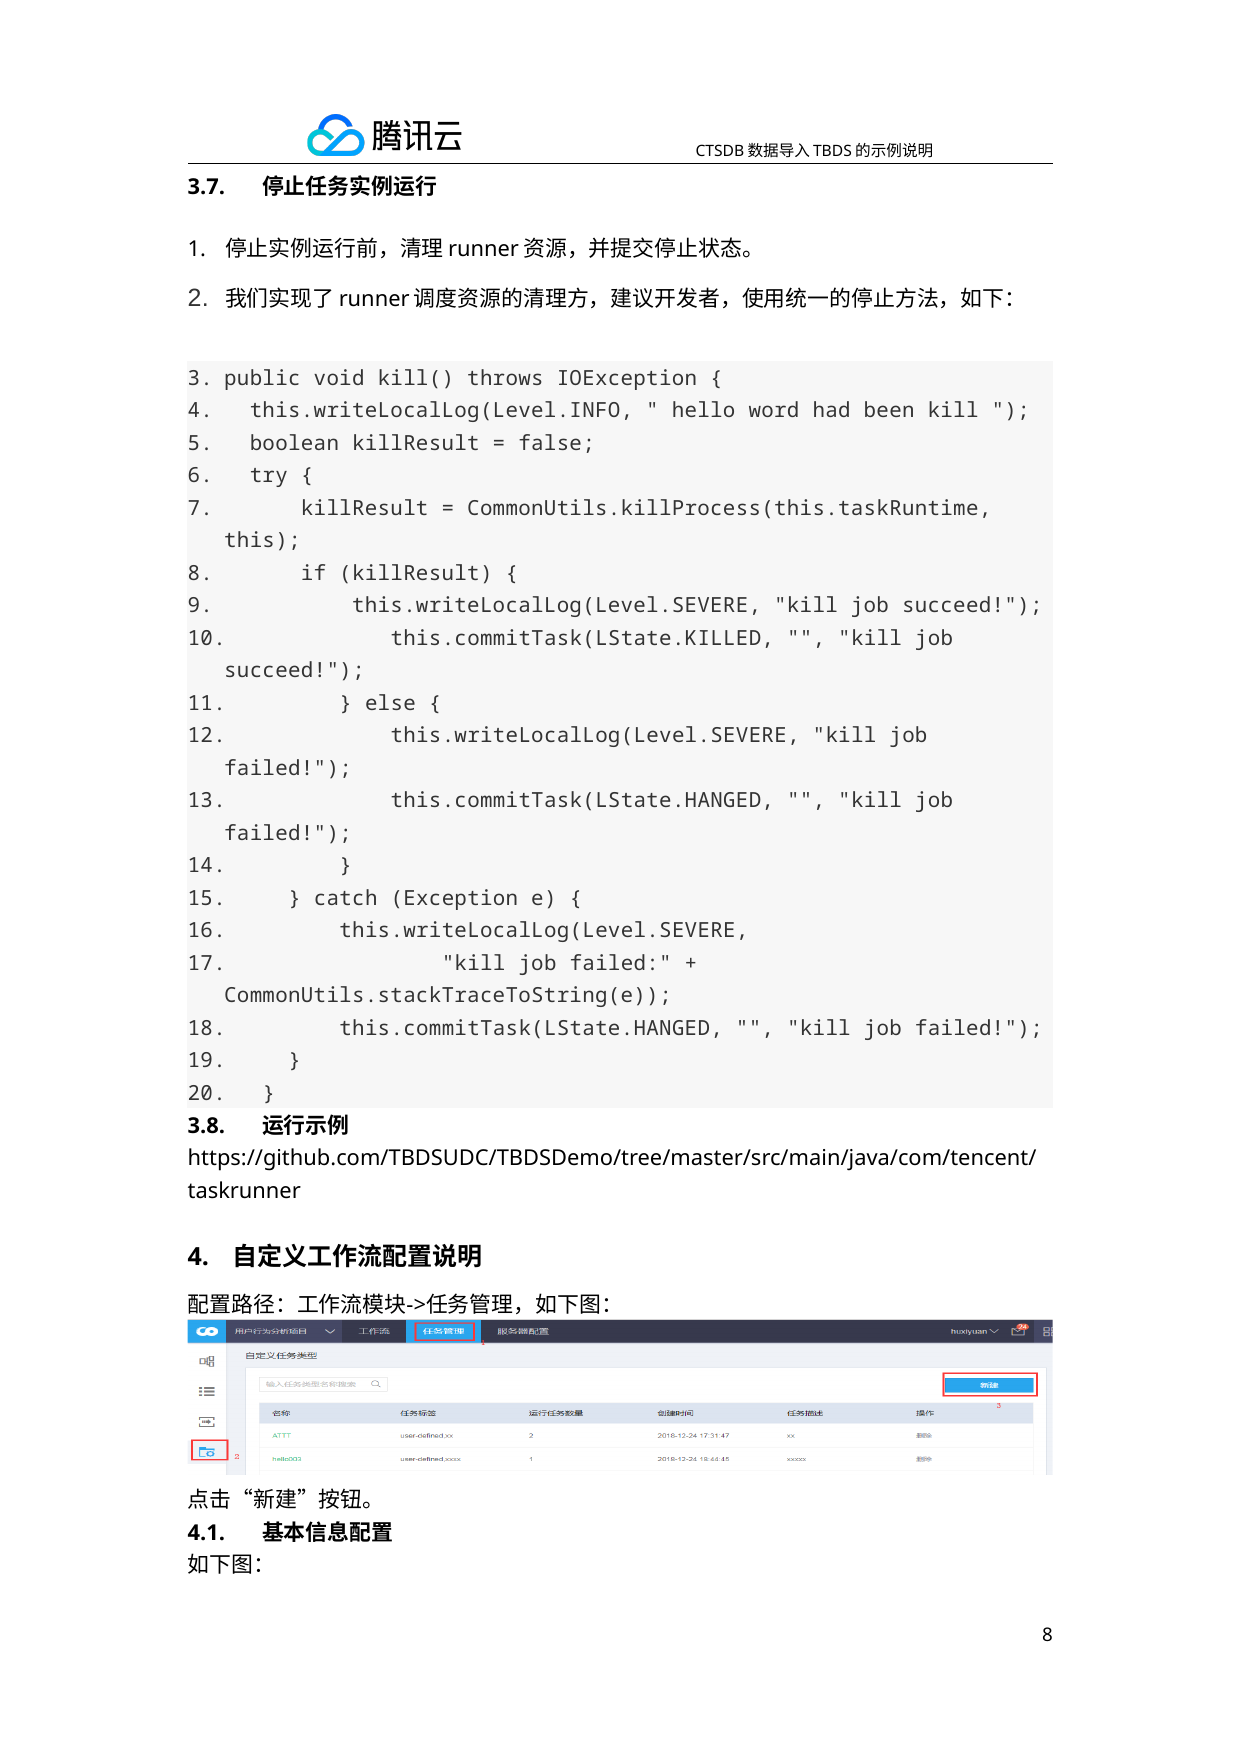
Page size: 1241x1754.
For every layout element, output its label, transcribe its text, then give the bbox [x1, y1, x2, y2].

list this.writeLocalLog(Level.SEVERE, [187, 913, 1053, 946]
list } [187, 1076, 1053, 1108]
list public void kill() throws IOException { [187, 361, 1053, 393]
list boolean killResult = false; [187, 426, 1053, 458]
list } catch (Exception e) { [187, 881, 1053, 913]
text 如下图： [187, 1547, 1053, 1579]
list 停止实例运行前，清理runner资源，并提交停止状态。 [187, 231, 1053, 263]
list this.writeLocalLog(Level.INFO, " hello word had been kill "); [187, 393, 1053, 426]
list } else { [187, 686, 1053, 718]
picture [307, 114, 462, 156]
list 运行示例 [187, 1108, 1053, 1141]
picture [187, 1319, 1053, 1475]
list this.writeLocalLog(Level.SEVERE, "kill job failed!"); [187, 718, 1053, 783]
list this.writeLocalLog(Level.SEVERE, "kill job succeed!"); [187, 588, 1053, 621]
list 自定义工作流配置说明 [187, 1222, 1053, 1287]
text https://github.com/TBDSUDC/TBDSDemo/tree/master/src/main/java/com/tencent/taskrunner [187, 1141, 1053, 1206]
list 停止任务实例运行 [187, 169, 1053, 202]
list 基本信息配置 [187, 1514, 1053, 1547]
list } [187, 1043, 1053, 1076]
list try { [187, 458, 1053, 491]
list } [187, 848, 1053, 881]
text 点击“新建”按钮。 [187, 1482, 1053, 1514]
list this.commitTask(LState.HANGED, "", "kill job failed!"); [187, 783, 1053, 848]
list 我们实现了runner调度资源的清理方，建议开发者，使用统一的停止方法，如下： [187, 263, 1053, 361]
list if (killResult) { [187, 556, 1053, 588]
list killResult = CommonUtils.killProcess(this.taskRuntime, this); [187, 491, 1053, 556]
list this.commitTask(LState.HANGED, "", "kill job failed!"); [187, 1011, 1053, 1043]
list "kill job failed:" + CommonUtils.stackTraceToString(e)); [187, 946, 1053, 1011]
list this.commitTask(LState.KILLED, "", "kill job succeed!"); [187, 621, 1053, 686]
text 配置路径：工作流模块->任务管理，如下图： [187, 1287, 1053, 1319]
